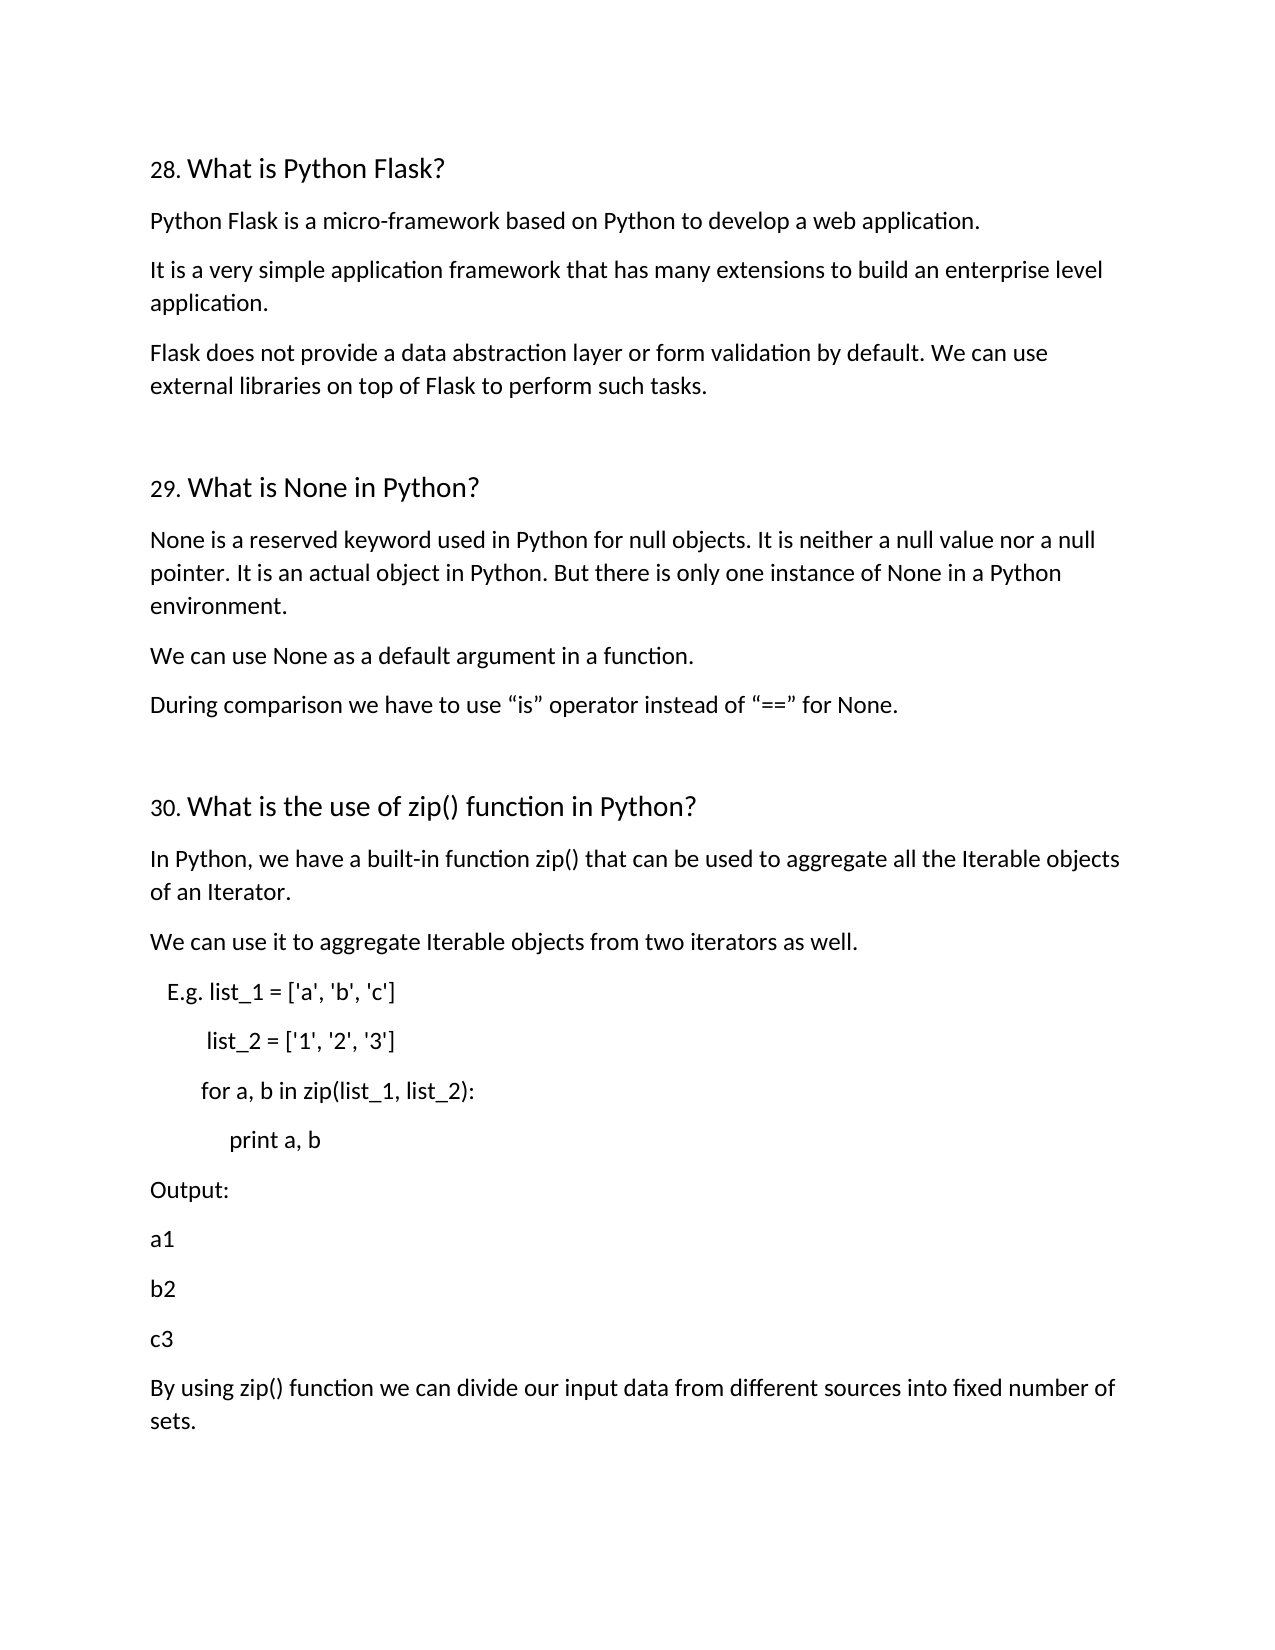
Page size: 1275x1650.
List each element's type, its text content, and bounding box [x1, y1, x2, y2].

text print a, b [150, 1124, 1125, 1155]
text 29. What is None in Python? [150, 469, 1125, 505]
text Output: [150, 1174, 1125, 1204]
text Flask does not provide a data abstraction layer or form validation by default. We can use external libraries on top of Flask to perform such tasks. [150, 337, 1125, 401]
text None is a reserved keyword used in Python for null objects. It is neither a null value nor a null pointer. It is an actual object in Python. But there is only one instance of None in a Python environment. [150, 524, 1125, 621]
text a1 [150, 1224, 1125, 1254]
text b2 [150, 1273, 1125, 1304]
text 28. What is Python Flask? [150, 150, 1125, 186]
text We can use it to aggregate Iterable objects from two iterators as well. [150, 926, 1125, 957]
text It is a very simple application framework that has many extensions to build an enterprise level application. [150, 255, 1125, 318]
text Python Flask is a micro-framework based on Python to develop a web application. [150, 205, 1125, 236]
text We can use None as a default argument in a function. [150, 640, 1125, 670]
text In Python, we have a built-in function zip() that can be used to aggregate all the Iterable objects of an Iterator. [150, 844, 1125, 907]
text list_2 = ['1', '2', '3'] [150, 1025, 1125, 1056]
text By using zip() function we can divide our input data from different sources into fixed number of sets. [150, 1372, 1125, 1436]
text for a, b in zip(list_1, list_2): [150, 1075, 1125, 1105]
text E.g. list_1 = ['a', 'b', 'c'] [150, 976, 1125, 1006]
text c3 [150, 1323, 1125, 1353]
text 30. What is the use of zip() function in Python? [150, 788, 1125, 824]
text During comparison we have to use “is” operator instead of “==” for None. [150, 689, 1125, 720]
